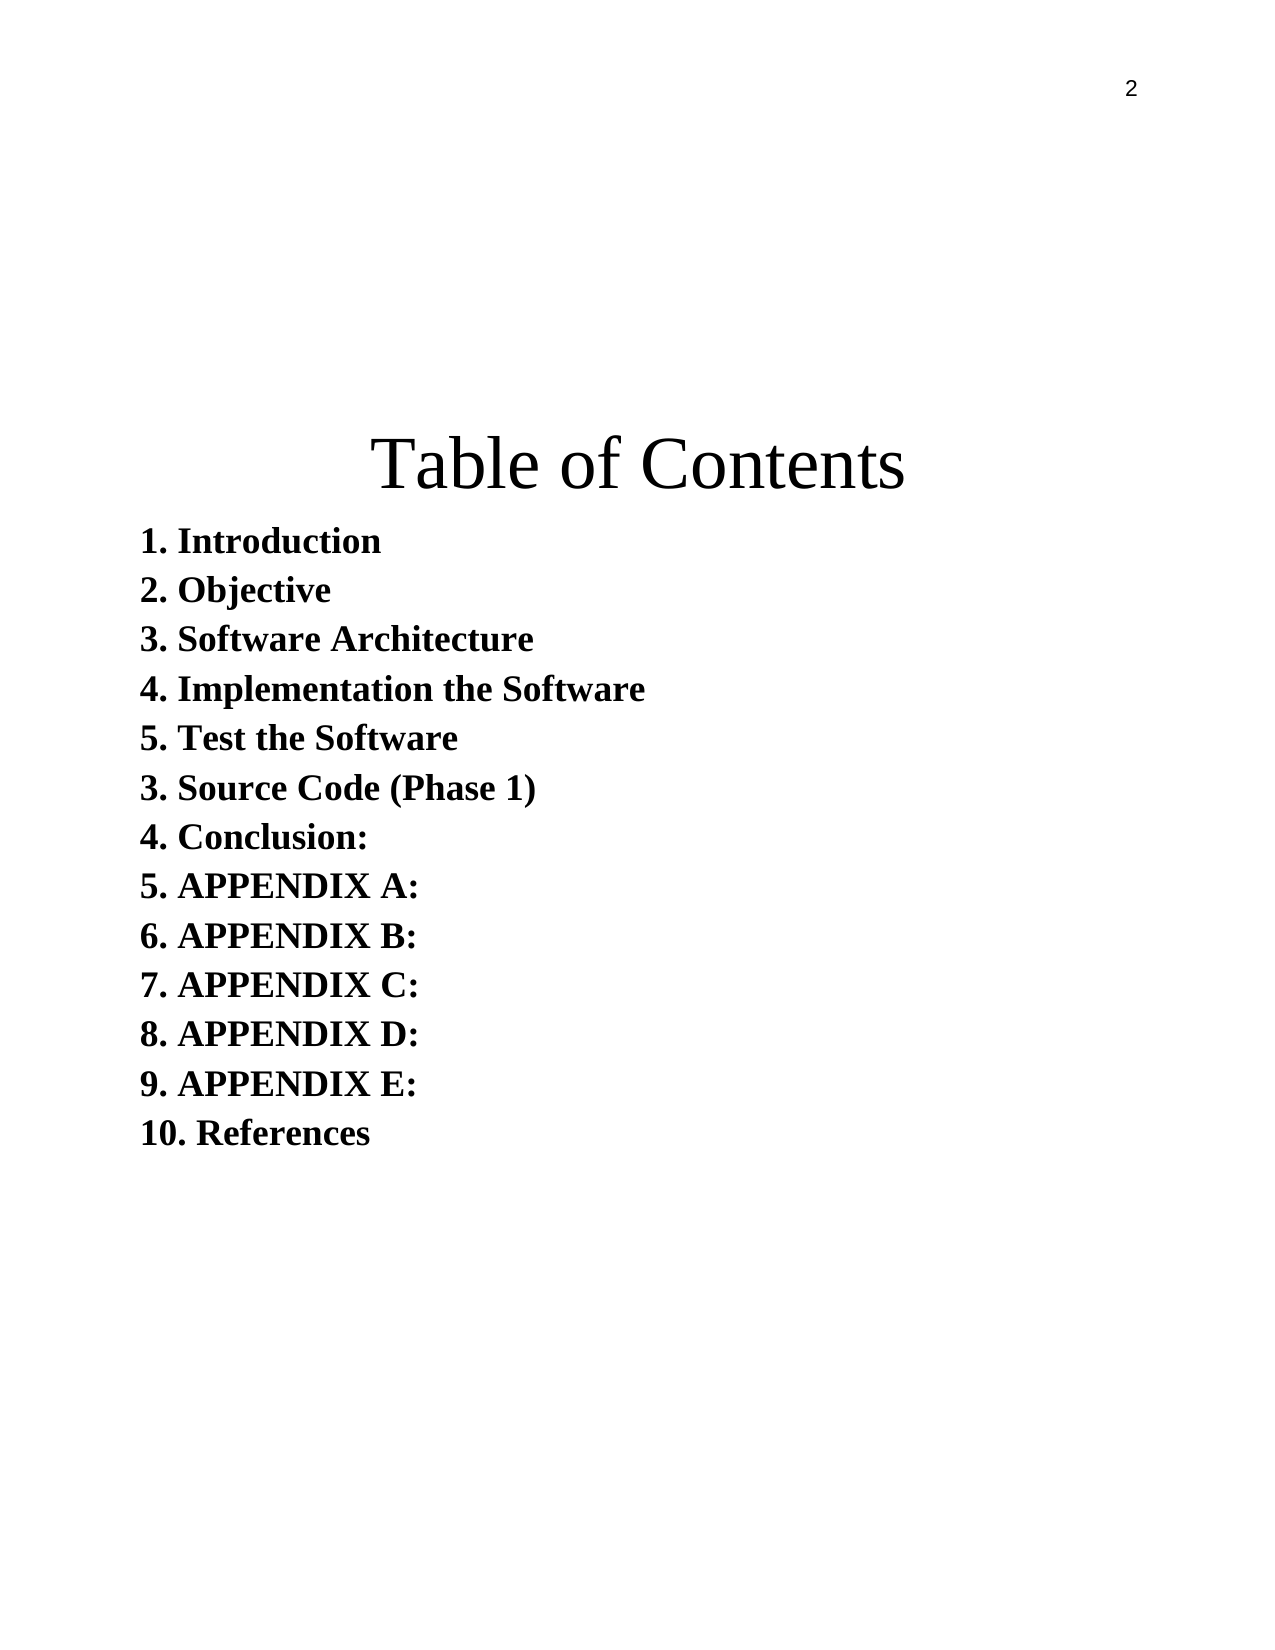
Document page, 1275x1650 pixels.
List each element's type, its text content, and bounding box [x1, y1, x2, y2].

text Table of Contents [139, 419, 1137, 505]
